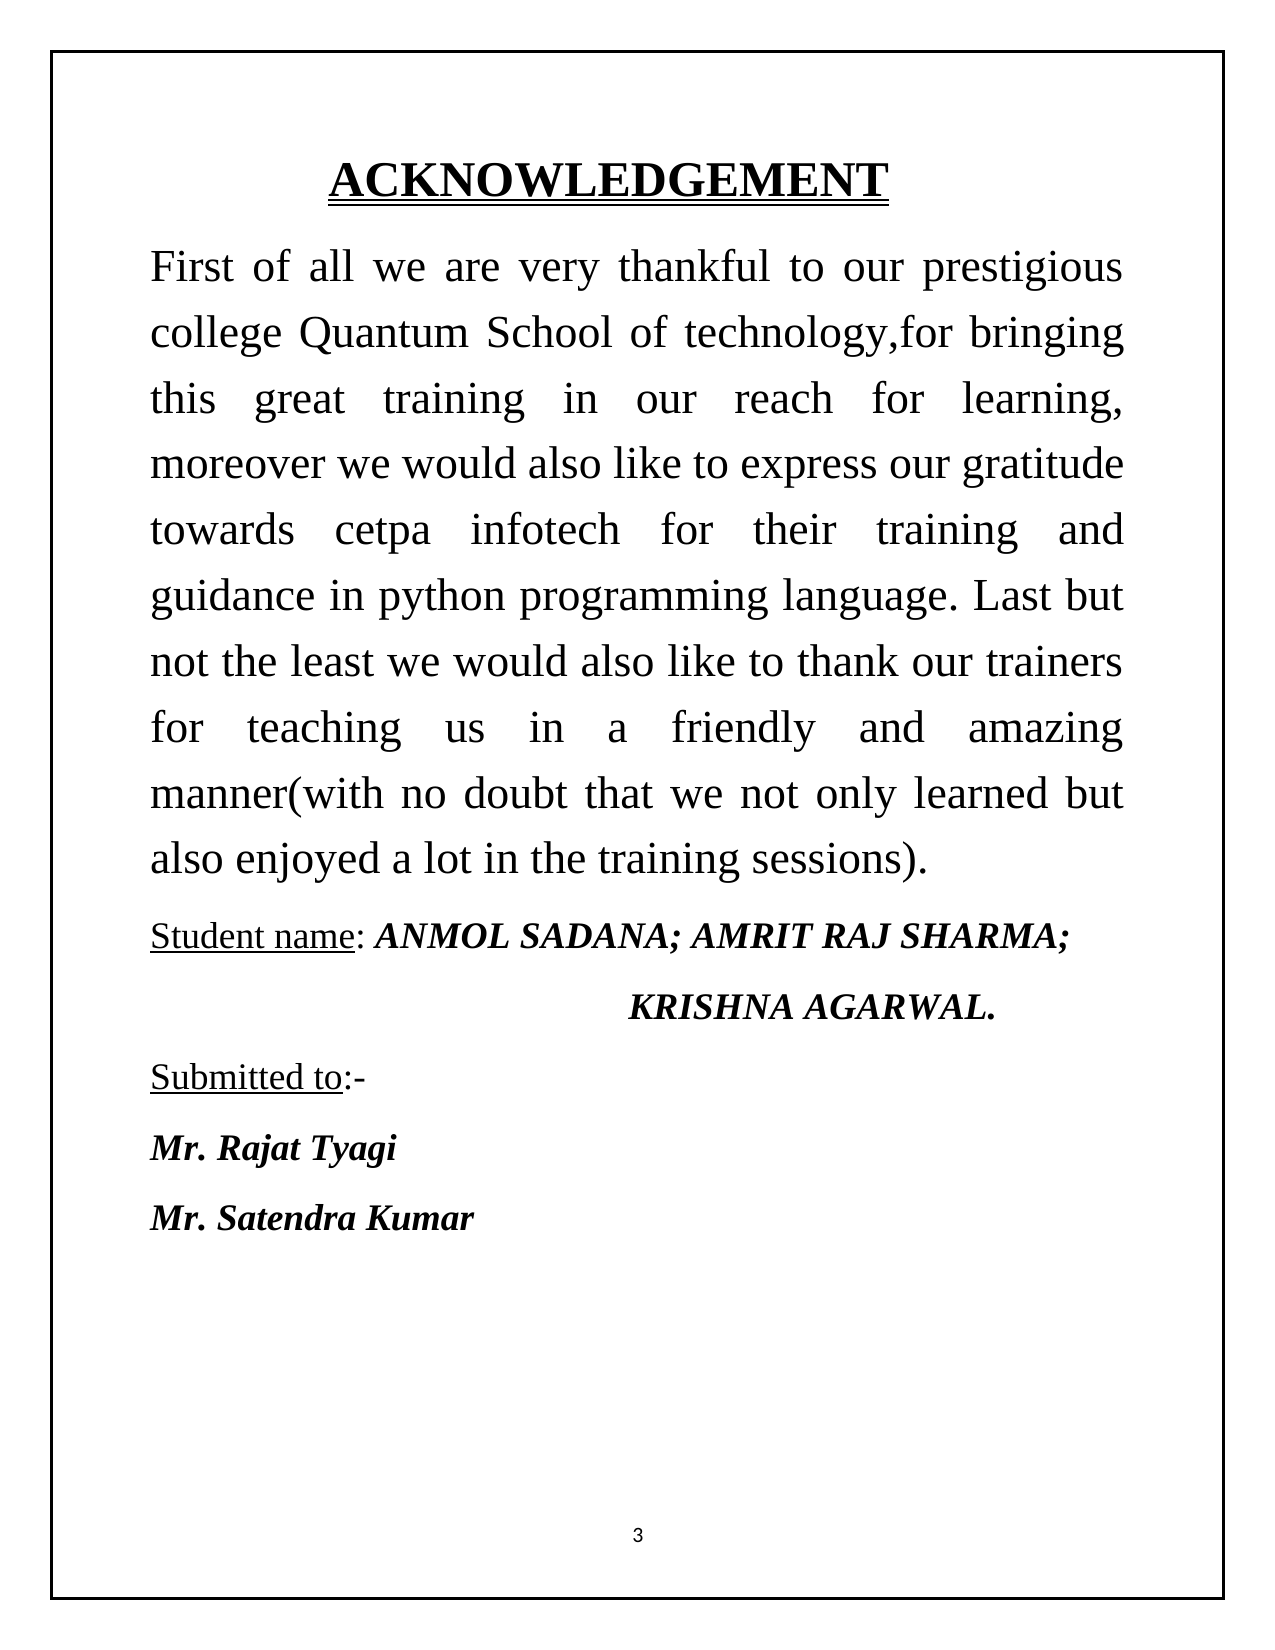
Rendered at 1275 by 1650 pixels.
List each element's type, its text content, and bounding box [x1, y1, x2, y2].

text ACKNOWLEDGEMENT [150, 150, 1125, 207]
text KRISHNA AGARWAL. [150, 984, 1125, 1027]
text Student name: ANMOL SADANA; AMRIT RAJ SHARMA; [150, 913, 1125, 957]
text Mr. Rajat Tyagi [150, 1125, 1125, 1168]
text Submitted to:- [150, 1054, 1125, 1098]
text First of all we are very thankful to our prestigious college Quantum School of technology,for bringing this great training in our reach for learning, moreover we would also like to express our gratitude towards cetpa infotech for their training and guidance in python programming language. Last but not the least we would also like to thank our trainers for teaching us in a friendly and amazing manner(with no doubt that we not only learned but also enjoyed a lot in the training sessions). [150, 238, 1125, 884]
text Mr. Satendra Kumar [150, 1196, 1125, 1239]
